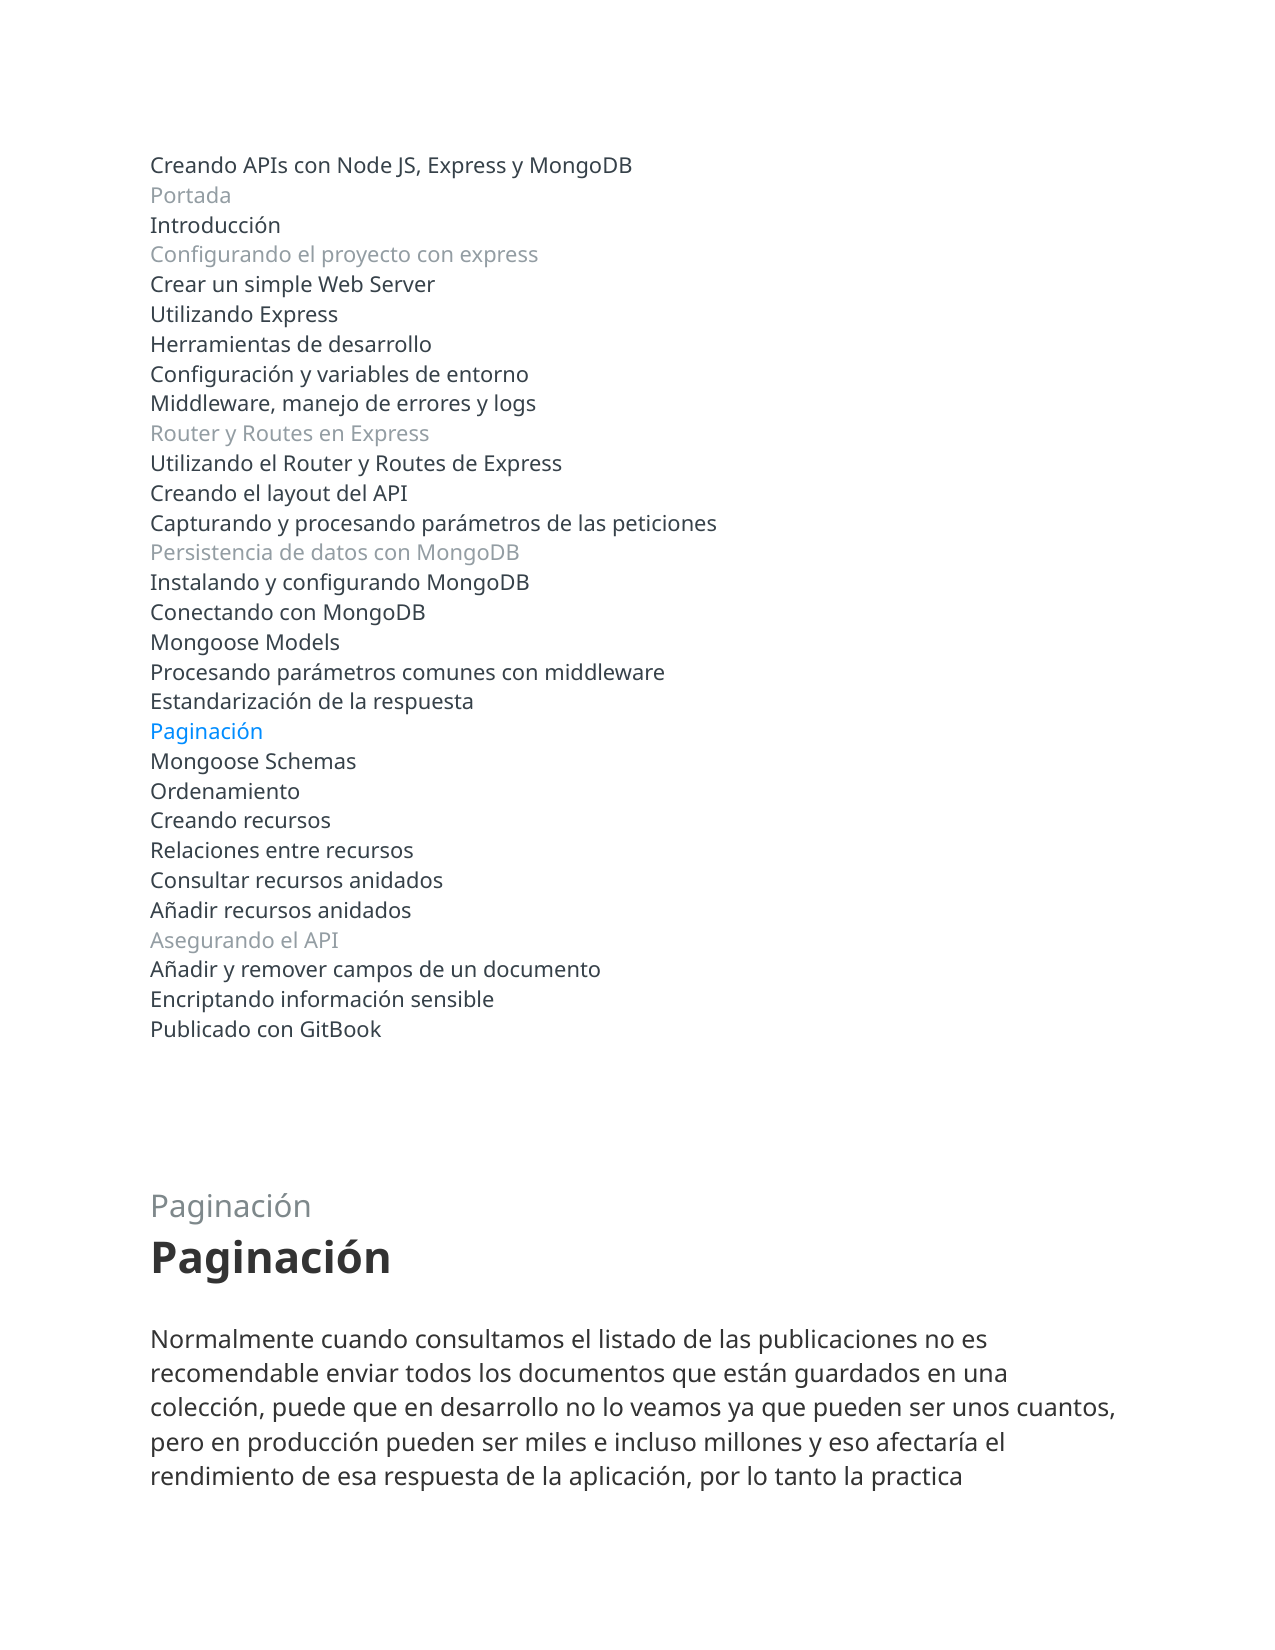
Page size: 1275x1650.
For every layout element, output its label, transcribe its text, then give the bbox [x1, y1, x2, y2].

text Estandarización de la respuesta [150, 686, 1125, 716]
text Ordenamiento [150, 776, 1125, 805]
text Creando APIs con Node JS, Express y MongoDB [150, 150, 1125, 180]
text Creando recursos [150, 805, 1125, 835]
text Instalando y configurando MongoDB [150, 567, 1125, 597]
text Relaciones entre recursos [150, 835, 1125, 865]
text Configuración y variables de entorno [150, 358, 1125, 388]
text Paginación [150, 1257, 1125, 1316]
text Paginación [150, 716, 1125, 746]
text Conectando con MongoDB [150, 597, 1125, 627]
text Portada [150, 180, 1125, 209]
text Configurando el proyecto con express [150, 239, 1125, 269]
text Añadir y remover campos de un documento [150, 954, 1125, 984]
text Router y Routes en Express [150, 418, 1125, 448]
text Herramientas de desarrollo [150, 329, 1125, 358]
text Encriptando información sensible [150, 984, 1125, 1014]
text Mongoose Models [150, 627, 1125, 656]
text Consultar recursos anidados [150, 865, 1125, 895]
text Middleware, manejo de errores y logs [150, 388, 1125, 418]
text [150, 1352, 1125, 1488]
text Crear un simple Web Server [150, 269, 1125, 299]
text Añadir recursos anidados [150, 895, 1125, 924]
text Utilizando el Router y Routes de Express [150, 448, 1125, 478]
text Paginación [150, 1214, 1125, 1257]
text Procesando parámetros comunes con middleware [150, 656, 1125, 686]
text Utilizando Express [150, 299, 1125, 329]
text Publicado con GitBook [150, 1014, 1125, 1044]
text Persistencia de datos con MongoDB [150, 537, 1125, 567]
text Mongoose Schemas [150, 746, 1125, 776]
text Capturando y procesando parámetros de las peticiones [150, 507, 1125, 537]
text Creando el layout del API [150, 478, 1125, 507]
text Introducción [150, 209, 1125, 239]
text Asegurando el API [150, 924, 1125, 954]
